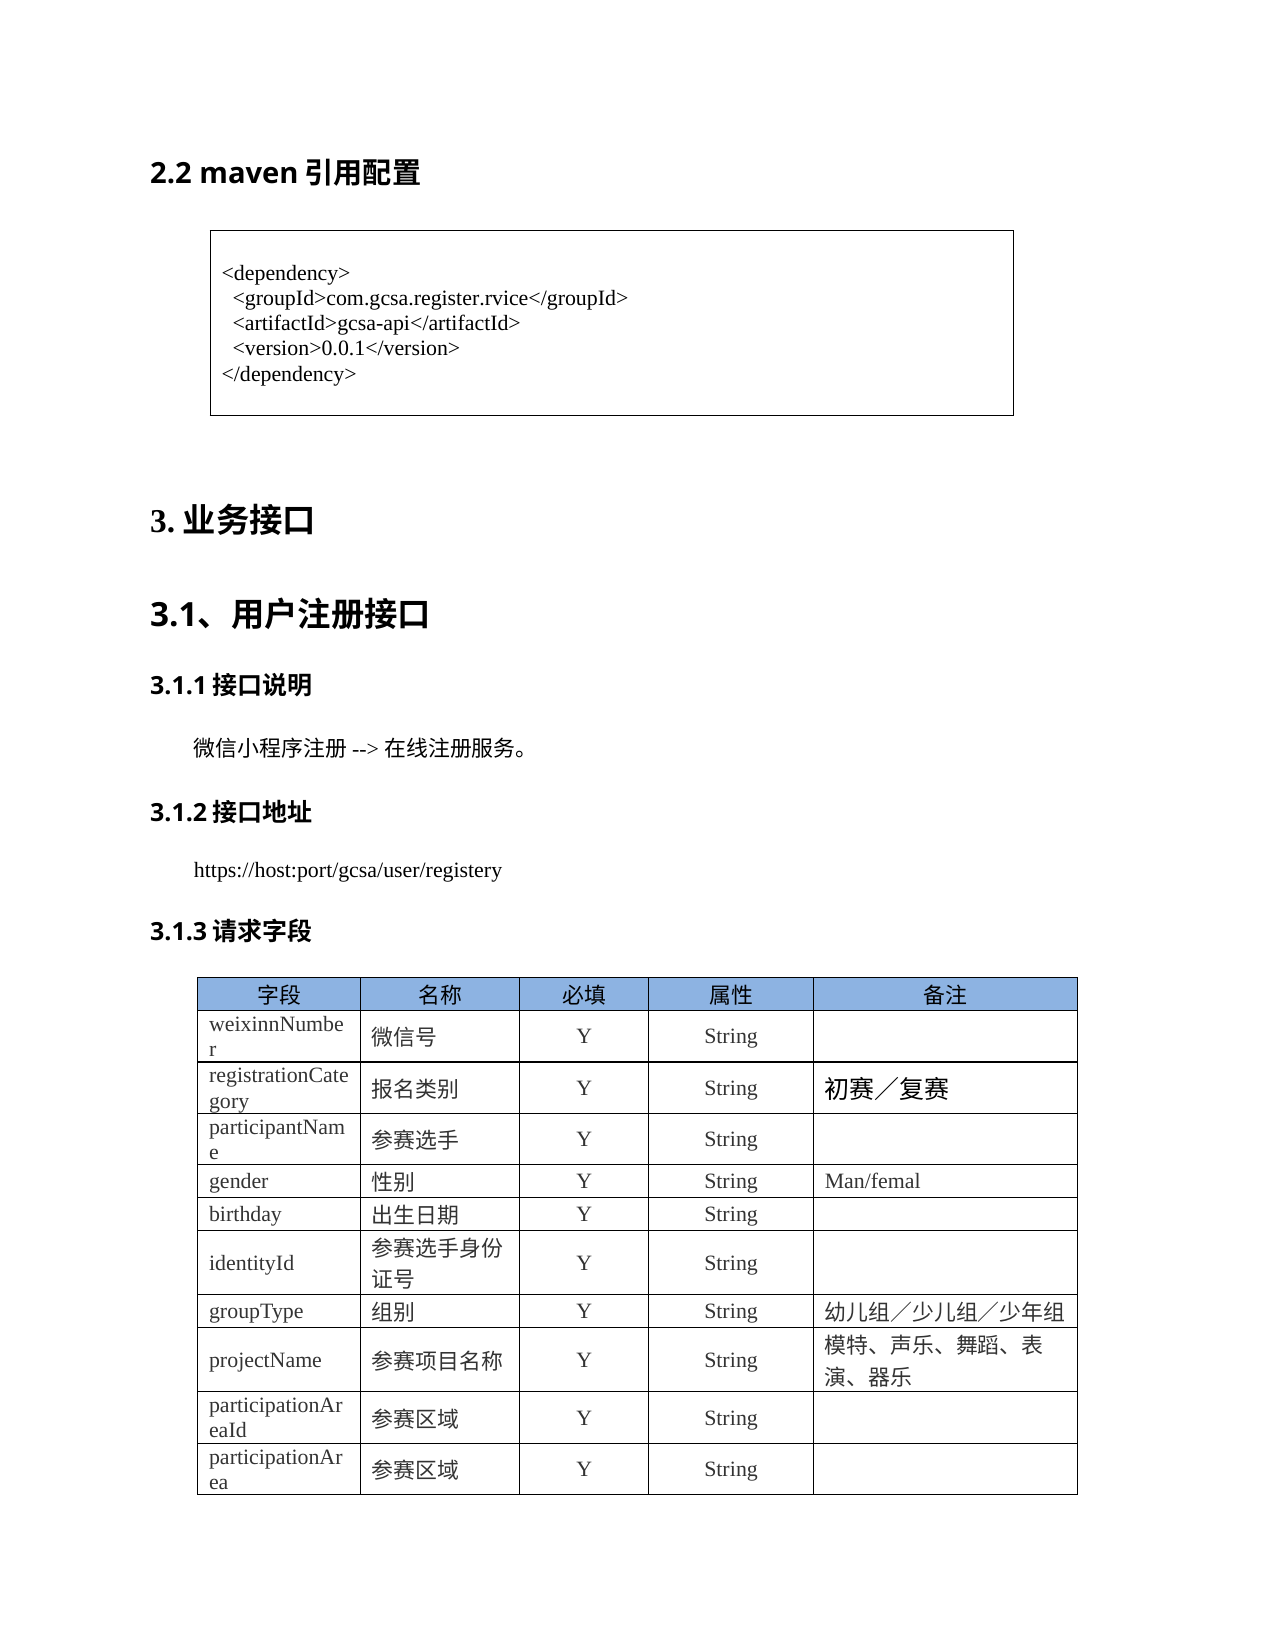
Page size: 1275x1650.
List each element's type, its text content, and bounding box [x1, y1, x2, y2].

table_cell 参赛选手 [361, 1114, 519, 1164]
table_cell birthday [198, 1198, 360, 1230]
table_cell 组别 [361, 1295, 519, 1327]
table_cell participationArea [198, 1444, 360, 1494]
table_cell Y [520, 1231, 648, 1294]
table_cell 参赛项目名称 [361, 1328, 519, 1391]
table_cell [814, 1444, 1077, 1494]
table_cell 模特、声乐、舞蹈、表演、器乐 [814, 1328, 1077, 1391]
subtitle 3.1、用户注册接口 [150, 588, 1125, 637]
table_header <dependency> <groupId>com.gcsa.register.rvice</groupId> <artifactId>gcsa-api</artifactId> <version>0.0.1</version> </dependency> [211, 231, 1013, 414]
table_cell Y [520, 1198, 648, 1230]
table_cell 参赛区域 [361, 1392, 519, 1443]
table_cell participationAreaId [198, 1392, 360, 1443]
table_cell String [649, 1328, 813, 1391]
table_header 名称 [361, 978, 519, 1010]
table_cell Man/femal [814, 1165, 1077, 1197]
table_cell Y [520, 1392, 648, 1443]
text 微信小程序注册 --> 在线注册服务。 [150, 731, 1125, 763]
table_cell String [649, 1114, 813, 1164]
table_cell String [649, 1392, 813, 1443]
table_cell [814, 1231, 1077, 1294]
table_cell [814, 1011, 1077, 1061]
subtitle 3.1.3请求字段 [150, 912, 1125, 948]
table_header 备注 [814, 978, 1077, 1010]
table_header 必填 [520, 978, 648, 1010]
table_cell 出生日期 [361, 1198, 519, 1230]
table_cell 性别 [361, 1165, 519, 1197]
table_cell 微信号 [361, 1011, 519, 1061]
table_cell Y [520, 1114, 648, 1164]
table_cell [814, 1198, 1077, 1230]
table_cell identityId [198, 1231, 360, 1294]
table_cell String [649, 1295, 813, 1327]
table_cell 参赛选手身份证号 [361, 1231, 519, 1294]
table_cell Y [520, 1063, 648, 1113]
table_cell projectName [198, 1328, 360, 1391]
text https://host:port/gcsa/user/registery [150, 857, 1125, 883]
table_cell groupType [198, 1295, 360, 1327]
table_cell String [649, 1444, 813, 1494]
table_cell 报名类别 [361, 1063, 519, 1113]
table_cell String [649, 1231, 813, 1294]
table_header 属性 [649, 978, 813, 1010]
subtitle 业务接口 [150, 493, 1125, 542]
subtitle 2.2 maven引用配置 [150, 150, 1125, 192]
table_cell 幼儿组／少儿组／少年组 [814, 1295, 1077, 1327]
subtitle 3.1.2接口地址 [150, 792, 1125, 828]
table_cell Y [520, 1011, 648, 1061]
table_cell Y [520, 1295, 648, 1327]
table_cell 初赛／复赛 [814, 1063, 1077, 1113]
table_cell Y [520, 1165, 648, 1197]
table_header 字段 [198, 978, 360, 1010]
table_cell String [649, 1198, 813, 1230]
subtitle 3.1.1接口说明 [150, 666, 1125, 702]
table_cell Y [520, 1328, 648, 1391]
table_cell 参赛区域 [361, 1444, 519, 1494]
table_cell String [649, 1165, 813, 1197]
table_cell participantName [198, 1114, 360, 1164]
table_cell gender [198, 1165, 360, 1197]
table_cell Y [520, 1444, 648, 1494]
table_cell registrationCategory [198, 1063, 360, 1113]
table_cell weixinnNumber [198, 1011, 360, 1061]
table_cell String [649, 1063, 813, 1113]
table_cell [814, 1392, 1077, 1443]
table_cell String [649, 1011, 813, 1061]
table_cell [814, 1114, 1077, 1164]
